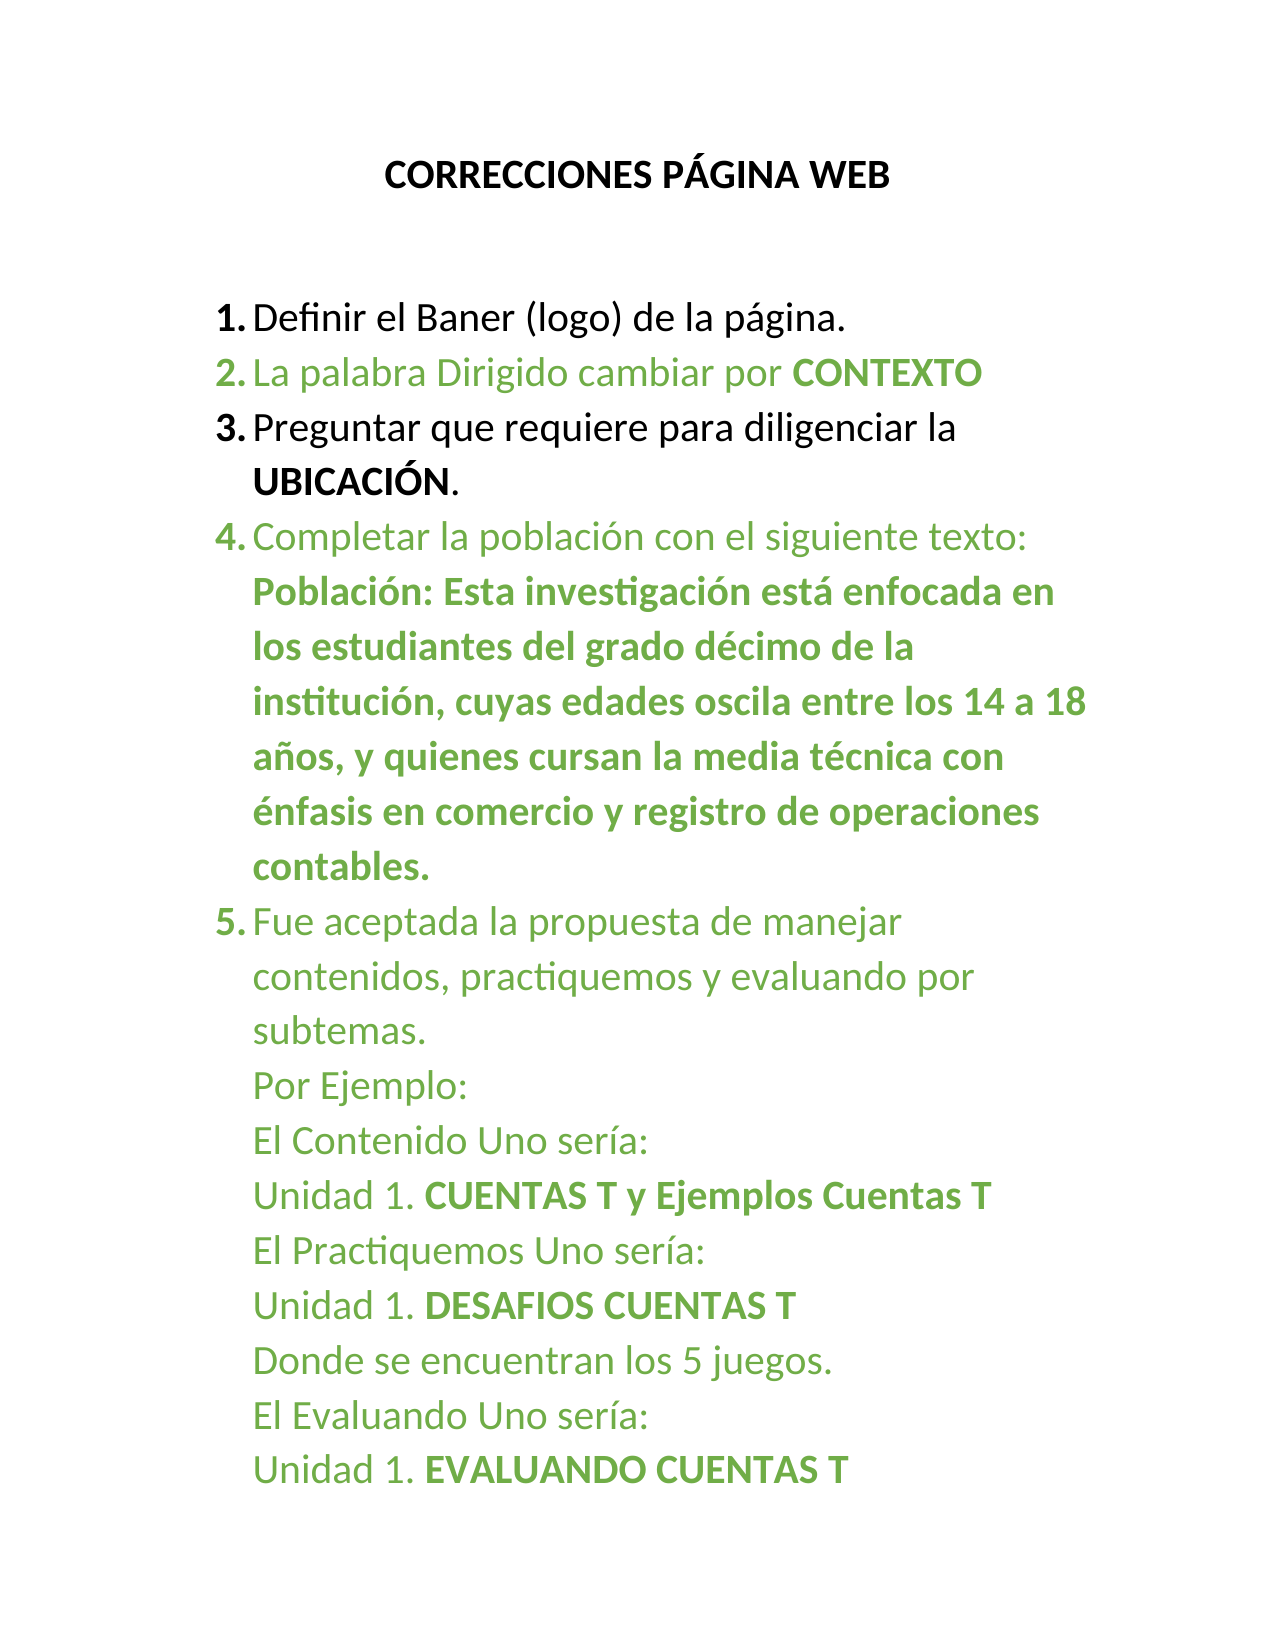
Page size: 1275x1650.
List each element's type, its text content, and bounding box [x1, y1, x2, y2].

list Fue aceptada la propuesta de manejar contenidos, practiquemos y evaluando por subtemas. [215, 894, 1098, 1055]
list Donde se encuentran los 5 juegos. [252, 1334, 1098, 1384]
list Unidad 1. DESAFIOS CUENTAS T [252, 1279, 1098, 1330]
list Población: Esta investigación está enfocada en los estudiantes del grado décimo de la institución, cuyas edades oscila entre los 14 a 18 años, y quienes cursan la media técnica con énfasis en comercio y registro de operaciones contables. [252, 565, 1098, 891]
list El Contenido Uno sería: [252, 1114, 1098, 1165]
list Preguntar que requiere para diligenciar la UBICACIÓN. [215, 401, 1098, 506]
text CORRECCIONES PÁGINA WEB [177, 148, 1098, 198]
list Por Ejemplo: [252, 1059, 1098, 1110]
list Unidad 1. CUENTAS T y Ejemplos Cuentas T [252, 1169, 1098, 1220]
list Definir el Baner (logo) de la página. [215, 291, 1098, 342]
list Completar la población con el siguiente texto: [215, 510, 1098, 561]
list El Practiquemos Uno sería: [252, 1224, 1098, 1275]
list El Evaluando Uno sería: [252, 1389, 1098, 1439]
list Unidad 1. EVALUANDO CUENTAS T [252, 1443, 1098, 1494]
list La palabra Dirigido cambiar por CONTEXTO [215, 346, 1098, 396]
